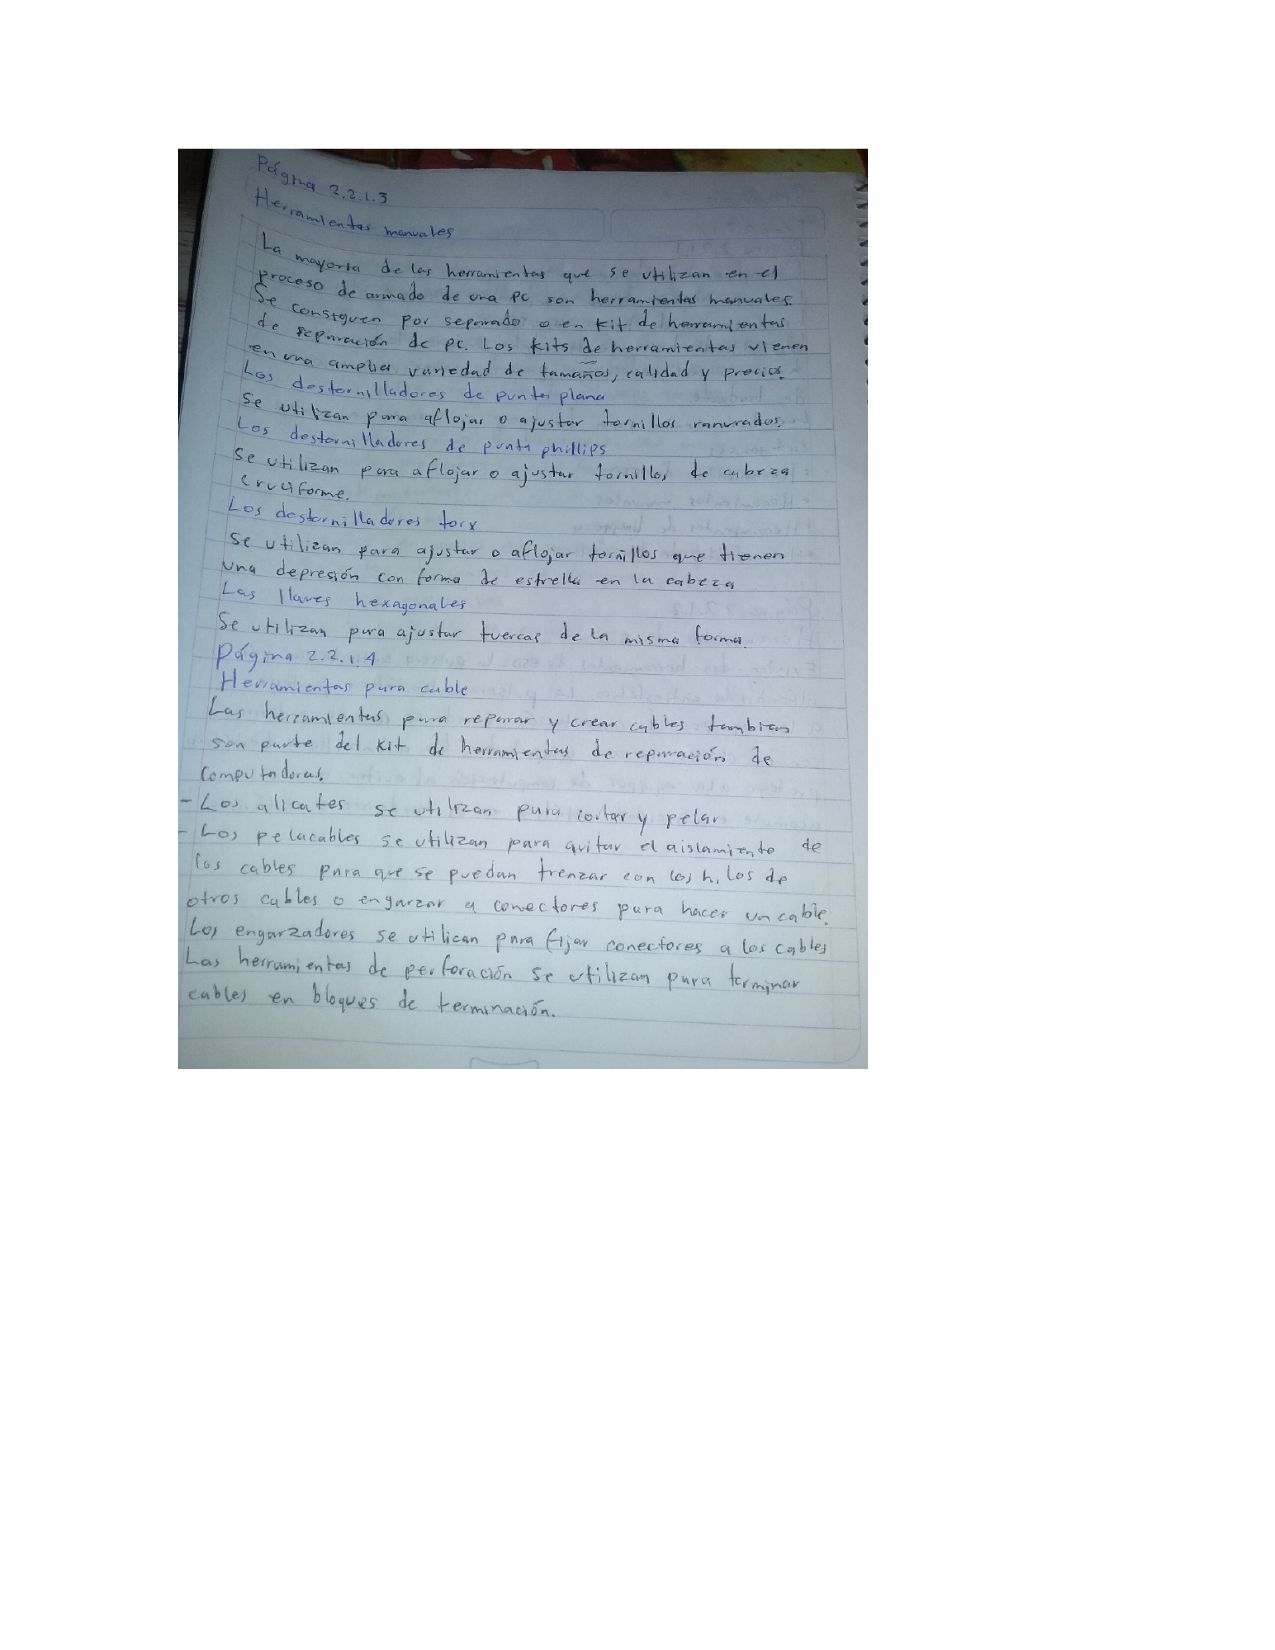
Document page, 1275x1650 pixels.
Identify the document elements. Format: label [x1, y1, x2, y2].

picture [178, 150, 868, 1068]
